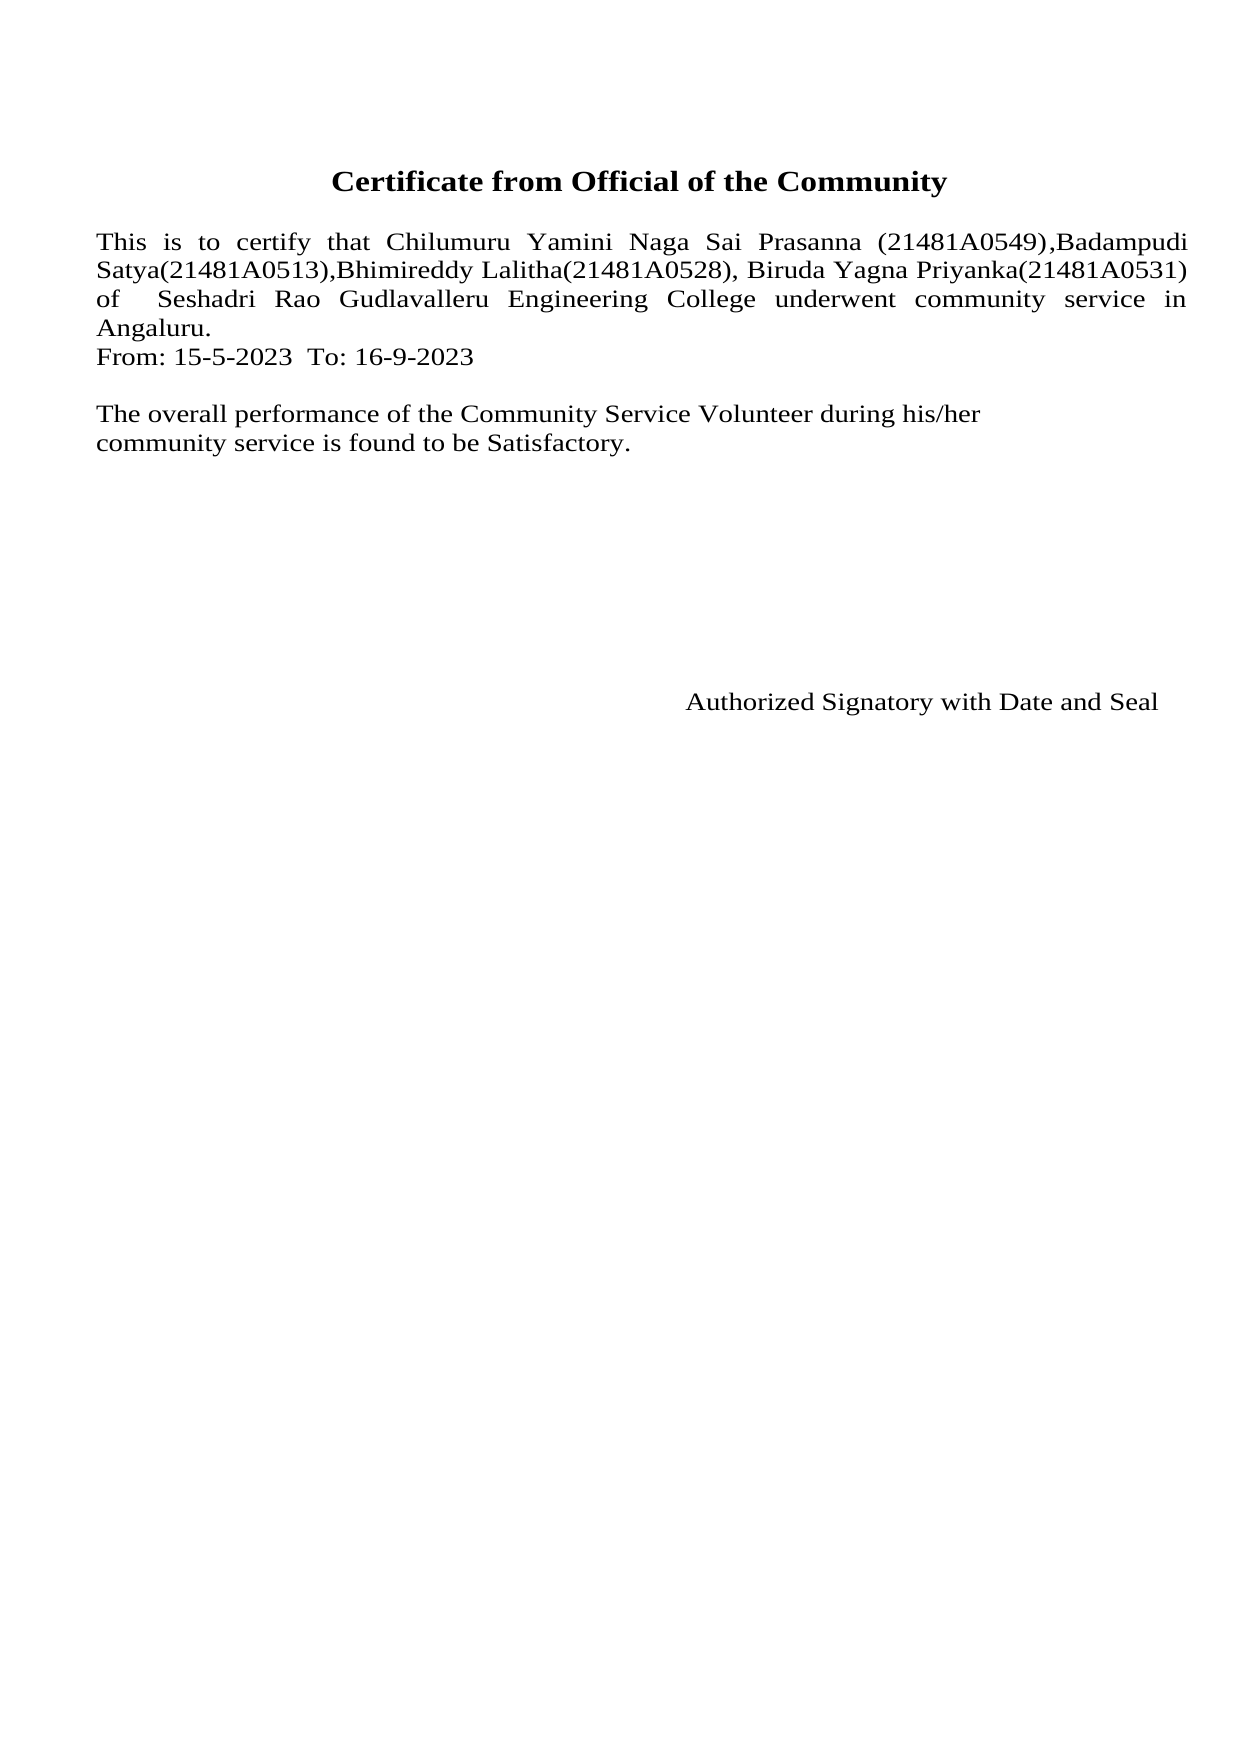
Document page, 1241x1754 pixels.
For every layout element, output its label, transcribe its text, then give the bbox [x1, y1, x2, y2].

text This is to certify that Chilumuru Yamini Naga Sai Prasanna (21481A0549),Badampudi Satya(21481A0513),Bhimireddy Lalitha(21481A0528), Biruda Yagna Priyanka(21481A0531) of Seshadri Rao Gudlavalleru Engineering College underwent community service in Angaluru. [96, 227, 1188, 342]
text Certificate from Official of the Community [96, 164, 1188, 198]
text Authorized Signatory with Date and Seal [96, 687, 1188, 716]
text From: 15-5-2023 To: 16-9-2023 [96, 342, 1188, 371]
text community service is found to be Satisfactory. [96, 428, 1188, 457]
text The overall performance of the Community Service Volunteer during his/her [96, 399, 1188, 428]
